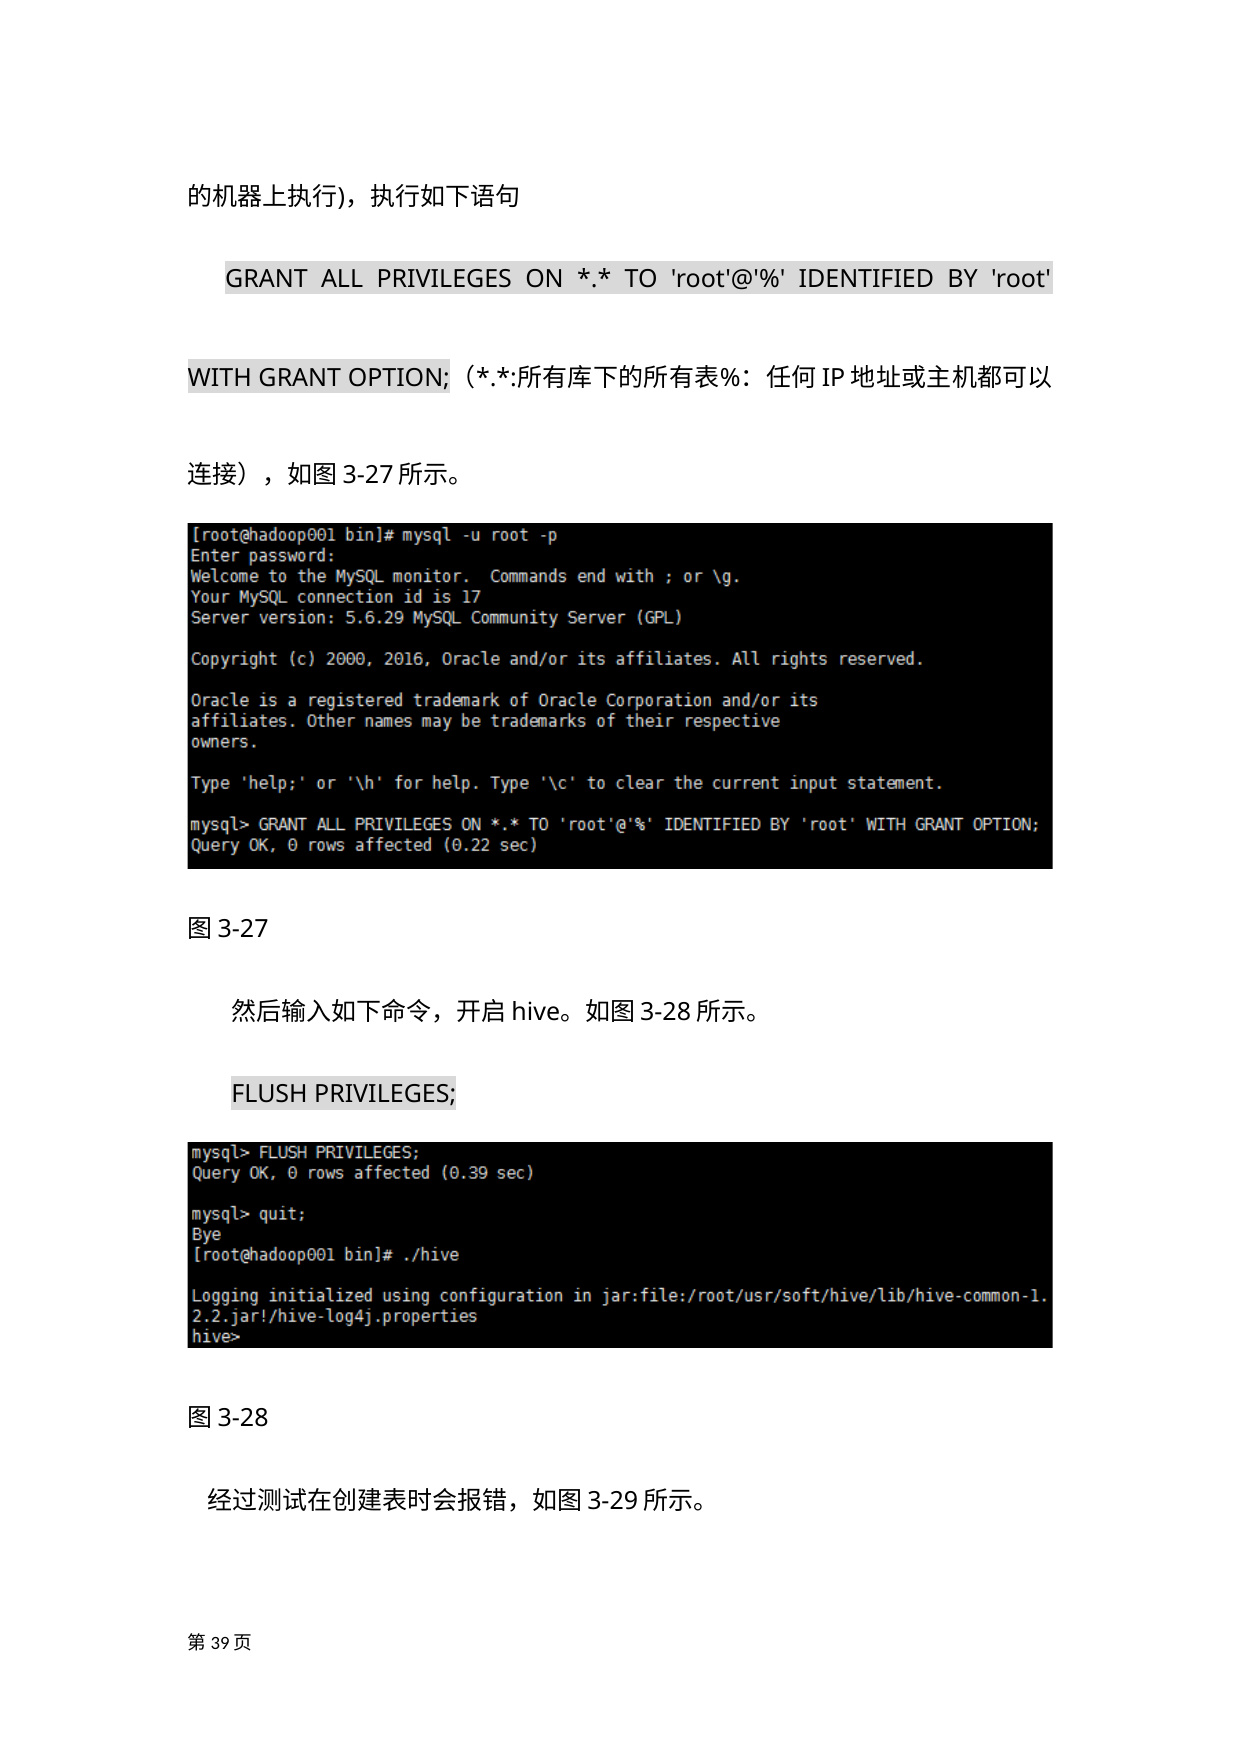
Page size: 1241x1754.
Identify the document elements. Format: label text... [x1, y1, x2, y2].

text 经过测试在创建表时会报错，如图3-29所示。 [187, 1466, 1053, 1531]
picture [187, 1142, 1053, 1348]
text FLUSH PRIVILEGES; [187, 1060, 1053, 1125]
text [187, 162, 1053, 227]
text 图3-27 [187, 894, 1053, 959]
text GRANT ALL PRIVILEGES ON *.* TO 'root'@'%' IDENTIFIED BY 'root' WITH GRANT OPTION;（*.*:所有库下的所有表%：任何IP地址或主机都可以连接），如图3-27所示。 [187, 245, 1053, 505]
picture [187, 523, 1053, 869]
text 图3-28 [187, 1383, 1053, 1448]
text 然后输入如下命令，开启hive。如图3-28所示。 [187, 977, 1053, 1042]
